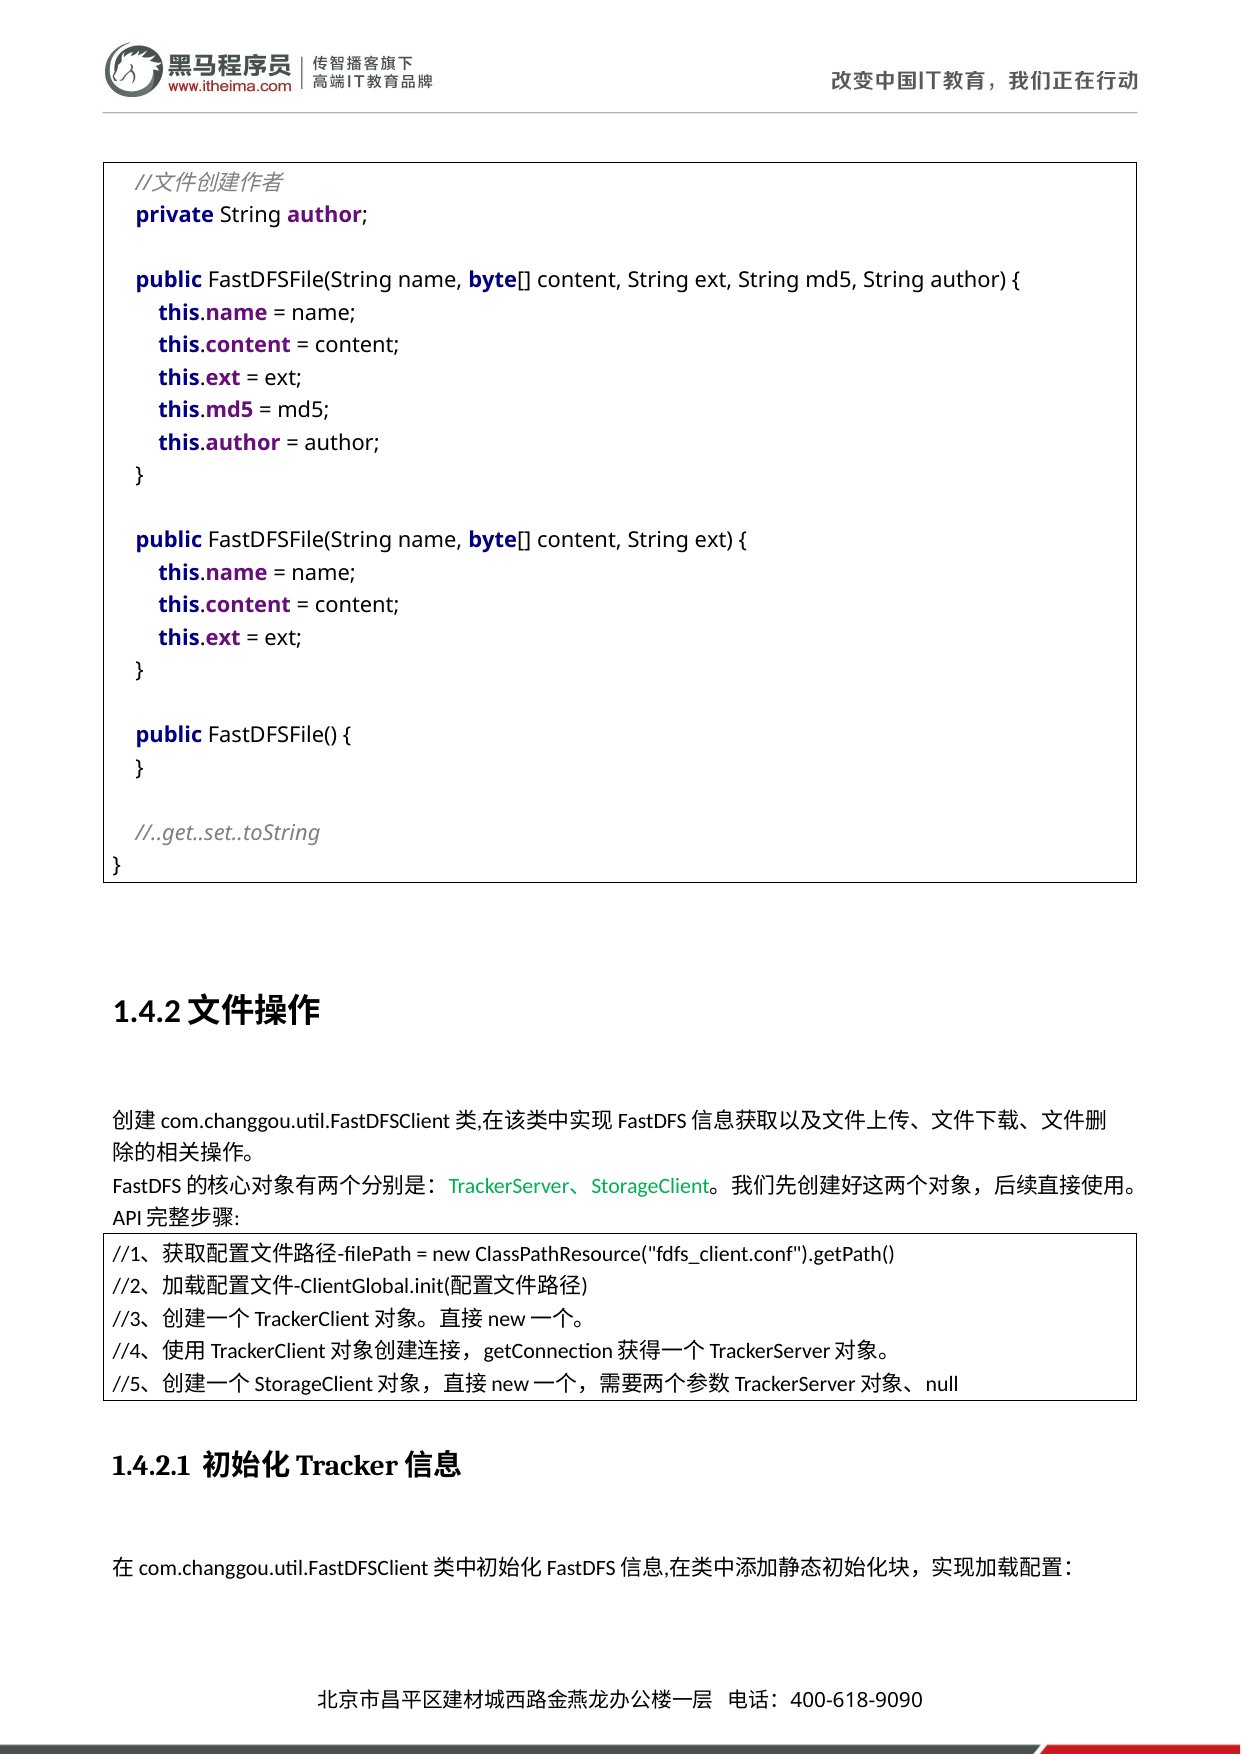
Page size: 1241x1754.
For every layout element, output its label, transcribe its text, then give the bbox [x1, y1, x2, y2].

text //5、创建一个StorageClient对象，直接new一个，需要两个参数TrackerServer对象、null [104, 1362, 1136, 1400]
subtitle 初始化Tracker信息 [112, 1430, 1128, 1495]
text //2、加载配置文件-ClientGlobal.init(配置文件路径) [112, 1268, 1128, 1301]
subtitle 文件操作 [112, 975, 1128, 1040]
text API完整步骤: [112, 1200, 1128, 1232]
text 在com.changgou.util.FastDFSClient类中初始化FastDFS信息,在类中添加静态初始化块，实现加载配置： [112, 1549, 1128, 1582]
text //4、使用TrackerClient对象创建连接，getConnection获得一个TrackerServer对象。 [112, 1333, 1128, 1362]
text 创建com.changgou.util.FastDFSClient类,在该类中实现FastDFS信息获取以及文件上传、文件下载、文件删除的相关操作。 [112, 1102, 1128, 1167]
text //1、获取配置文件路径-filePath = new ClassPathResource("fdfs_client.conf").getPath() [104, 1234, 1136, 1268]
text //3、创建一个TrackerClient对象。直接new一个。 [112, 1301, 1128, 1333]
picture [0, 4, 1240, 121]
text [104, 163, 1136, 882]
text FastDFS的核心对象有两个分别是：TrackerServer、StorageClient。我们先创建好这两个对象，后续直接使用。 [112, 1167, 1128, 1200]
picture [0, 1686, 1241, 1754]
